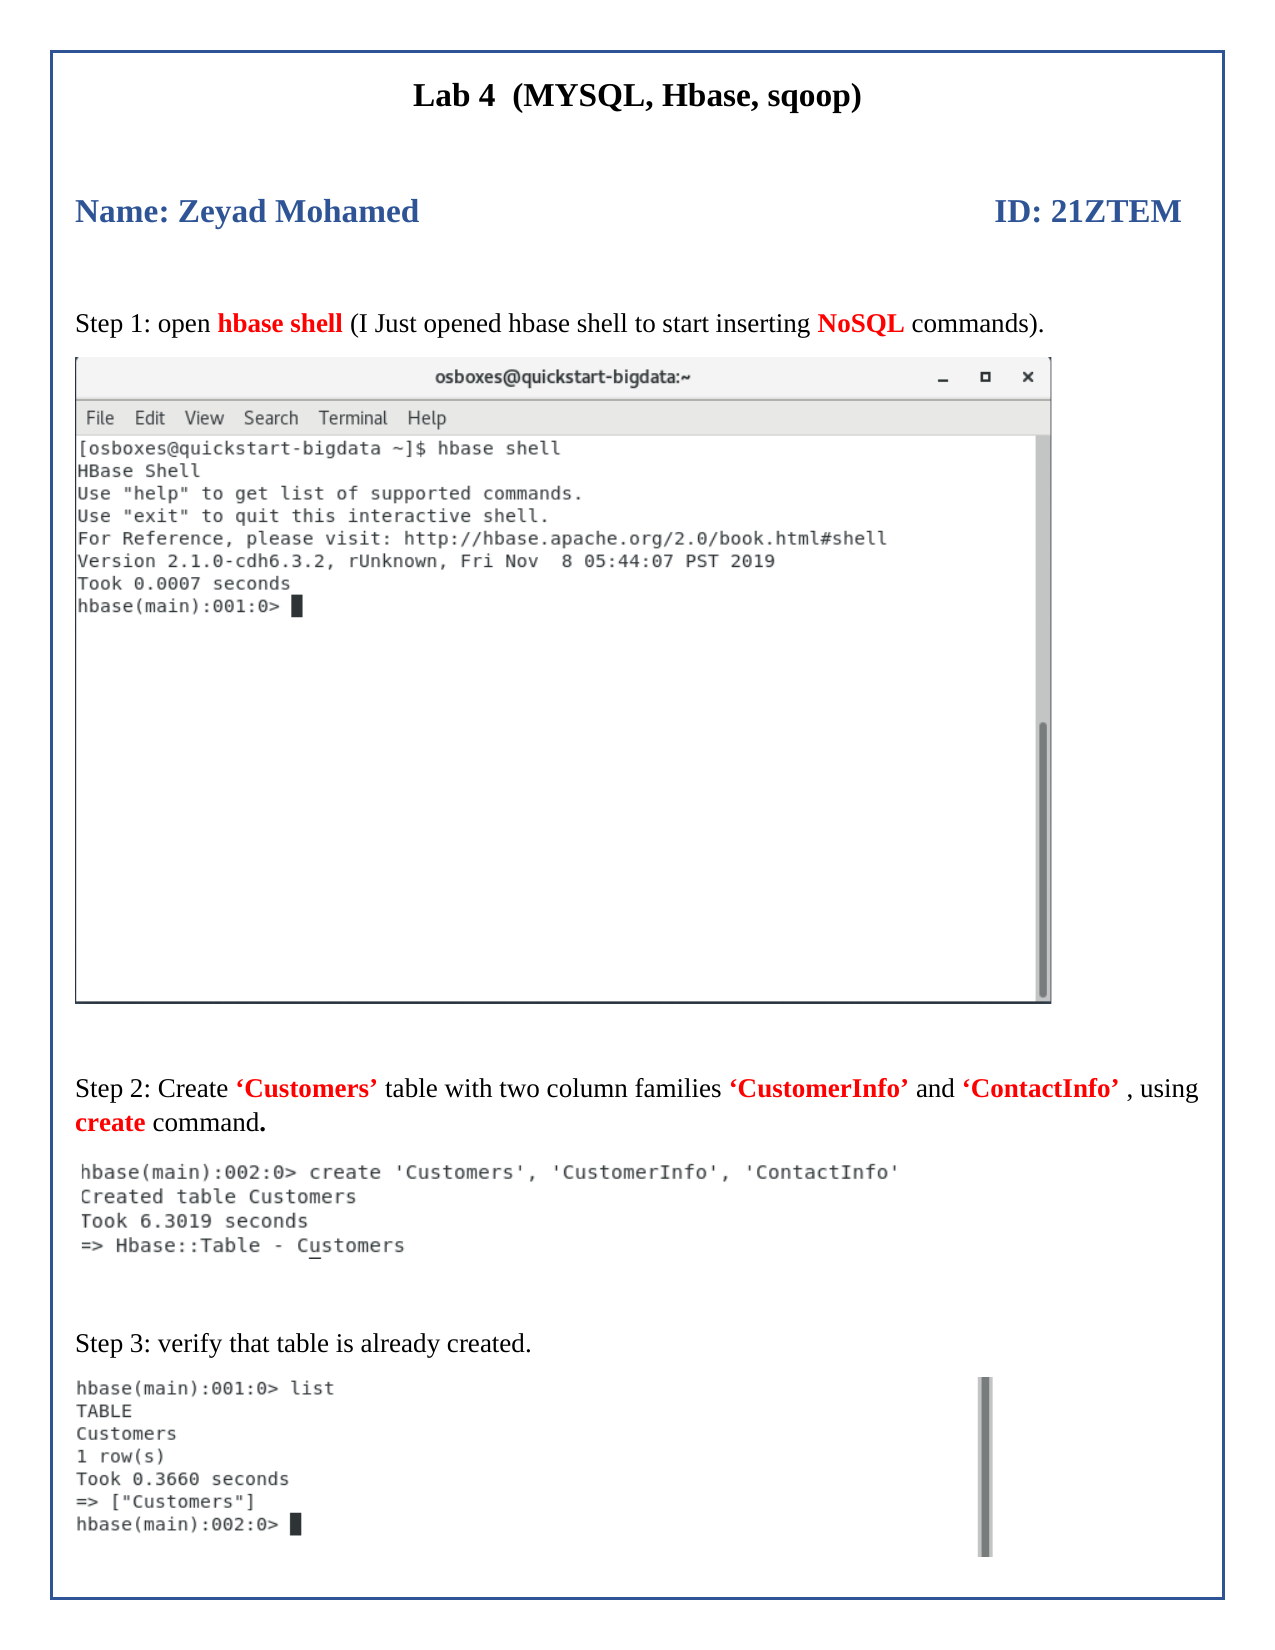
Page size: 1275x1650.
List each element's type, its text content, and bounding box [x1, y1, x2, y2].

picture [81, 1156, 917, 1259]
text Step 2: Create ‘Customers’ table with two column families ‘CustomerInfo’ and ‘ContactInfo’ , using create command. [75, 1073, 1200, 1137]
text Step 3: verify that table is already created. [75, 1327, 1200, 1359]
text Step 1: open hbase shell (I Just opened hbase shell to start inserting NoSQL commands). [75, 307, 1200, 338]
picture [75, 1377, 993, 1557]
text Name: Zeyad Mohamed ID: 21ZTEM [75, 191, 1200, 229]
text Lab 4 (MYSQL, Hbase, sqoop) [75, 75, 1200, 113]
picture [75, 357, 1052, 1004]
